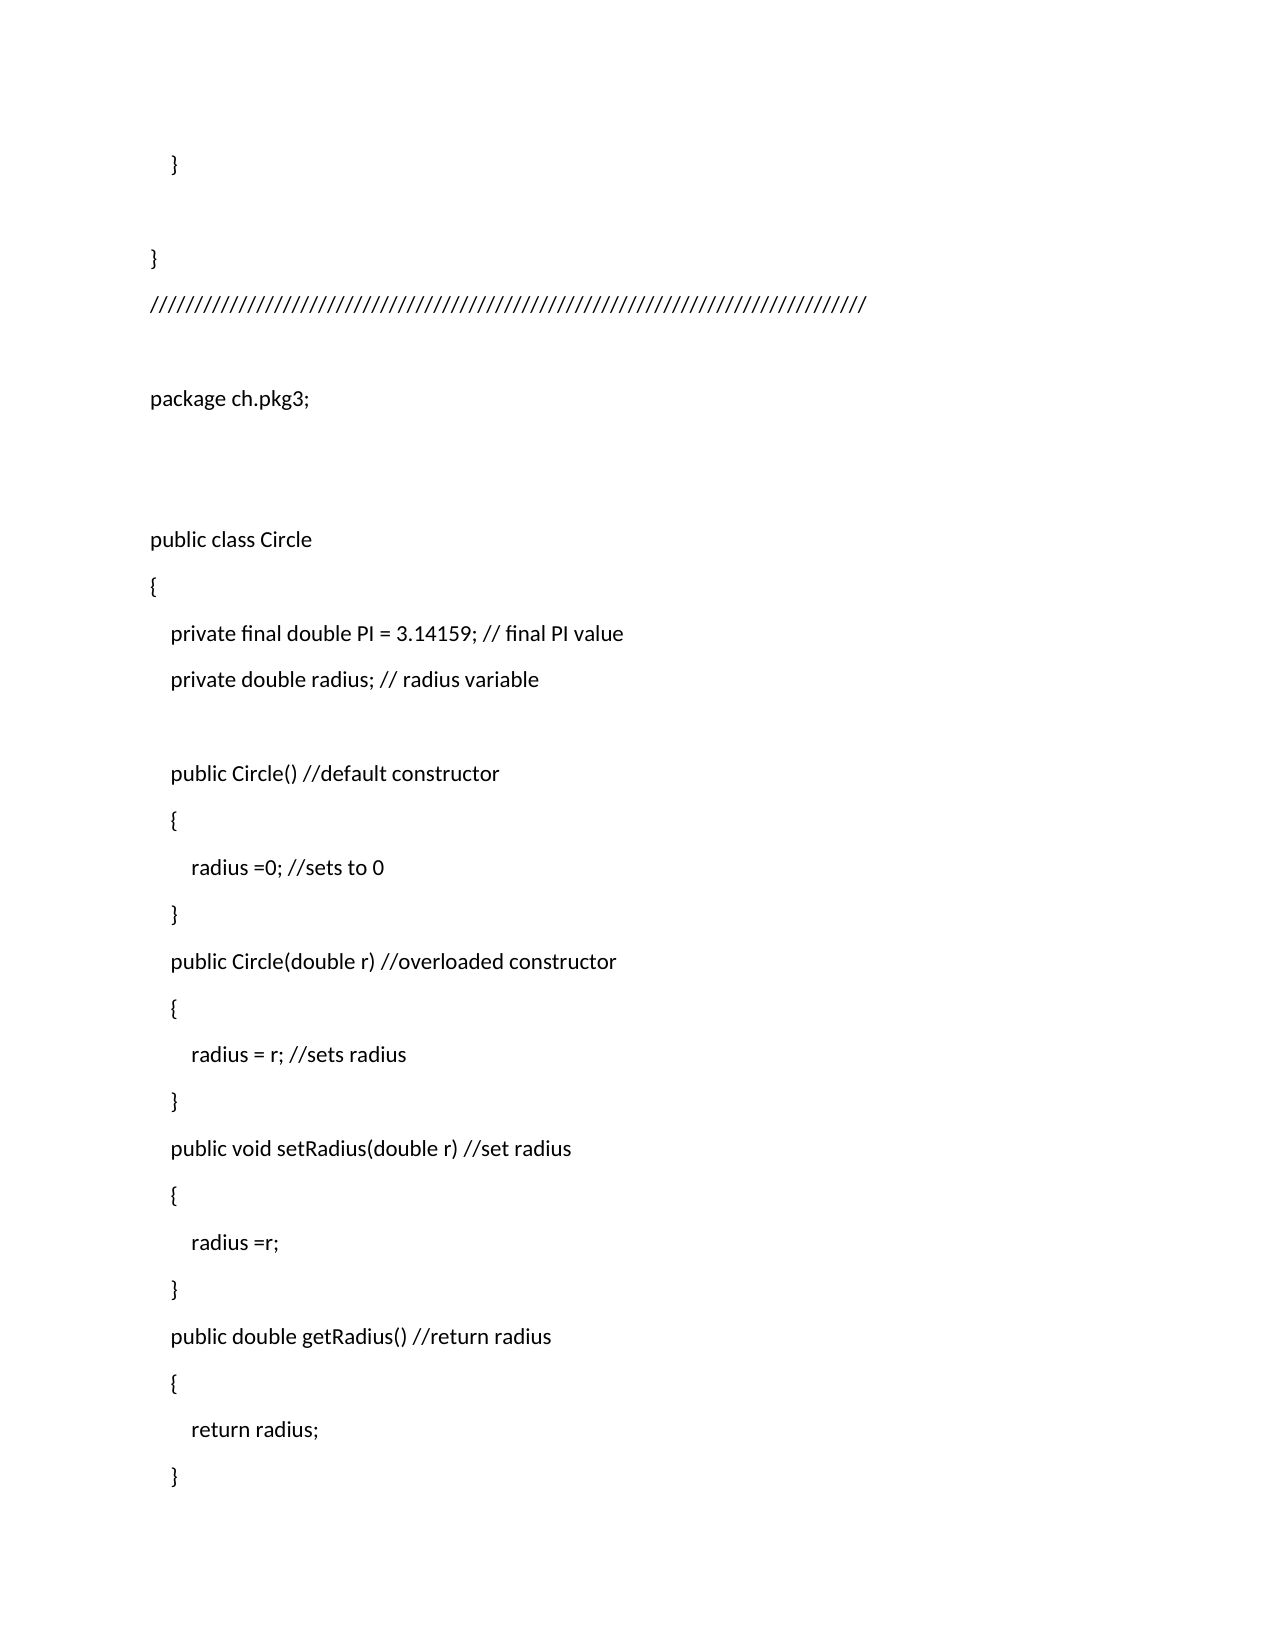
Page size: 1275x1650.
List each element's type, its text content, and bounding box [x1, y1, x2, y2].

text radius =r; [150, 1228, 1125, 1256]
text { [150, 572, 1125, 600]
text ///////////////////////////////////////////////////////////////////////////////// [150, 291, 1125, 319]
text { [150, 806, 1125, 834]
text radius =0; //sets to 0 [150, 853, 1125, 881]
text private final double PI = 3.14159; // final PI value [150, 619, 1125, 647]
text package ch.pkg3; [150, 384, 1125, 412]
text } [150, 244, 1125, 272]
text public Circle(double r) //overloaded constructor [150, 947, 1125, 975]
text public void setRadius(double r) //set radius [150, 1134, 1125, 1162]
text public class Circle [150, 525, 1125, 553]
text } [150, 150, 1125, 178]
text public Circle() //default constructor [150, 759, 1125, 787]
text { [150, 994, 1125, 1022]
text } [150, 900, 1125, 928]
text { [150, 1369, 1125, 1397]
text public double getRadius() //return radius [150, 1322, 1125, 1350]
text return radius; [150, 1416, 1125, 1444]
text } [150, 1462, 1125, 1491]
text } [150, 1275, 1125, 1303]
text { [150, 1181, 1125, 1209]
text } [150, 1087, 1125, 1116]
text private double radius; // radius variable [150, 666, 1125, 694]
text radius = r; //sets radius [150, 1041, 1125, 1069]
